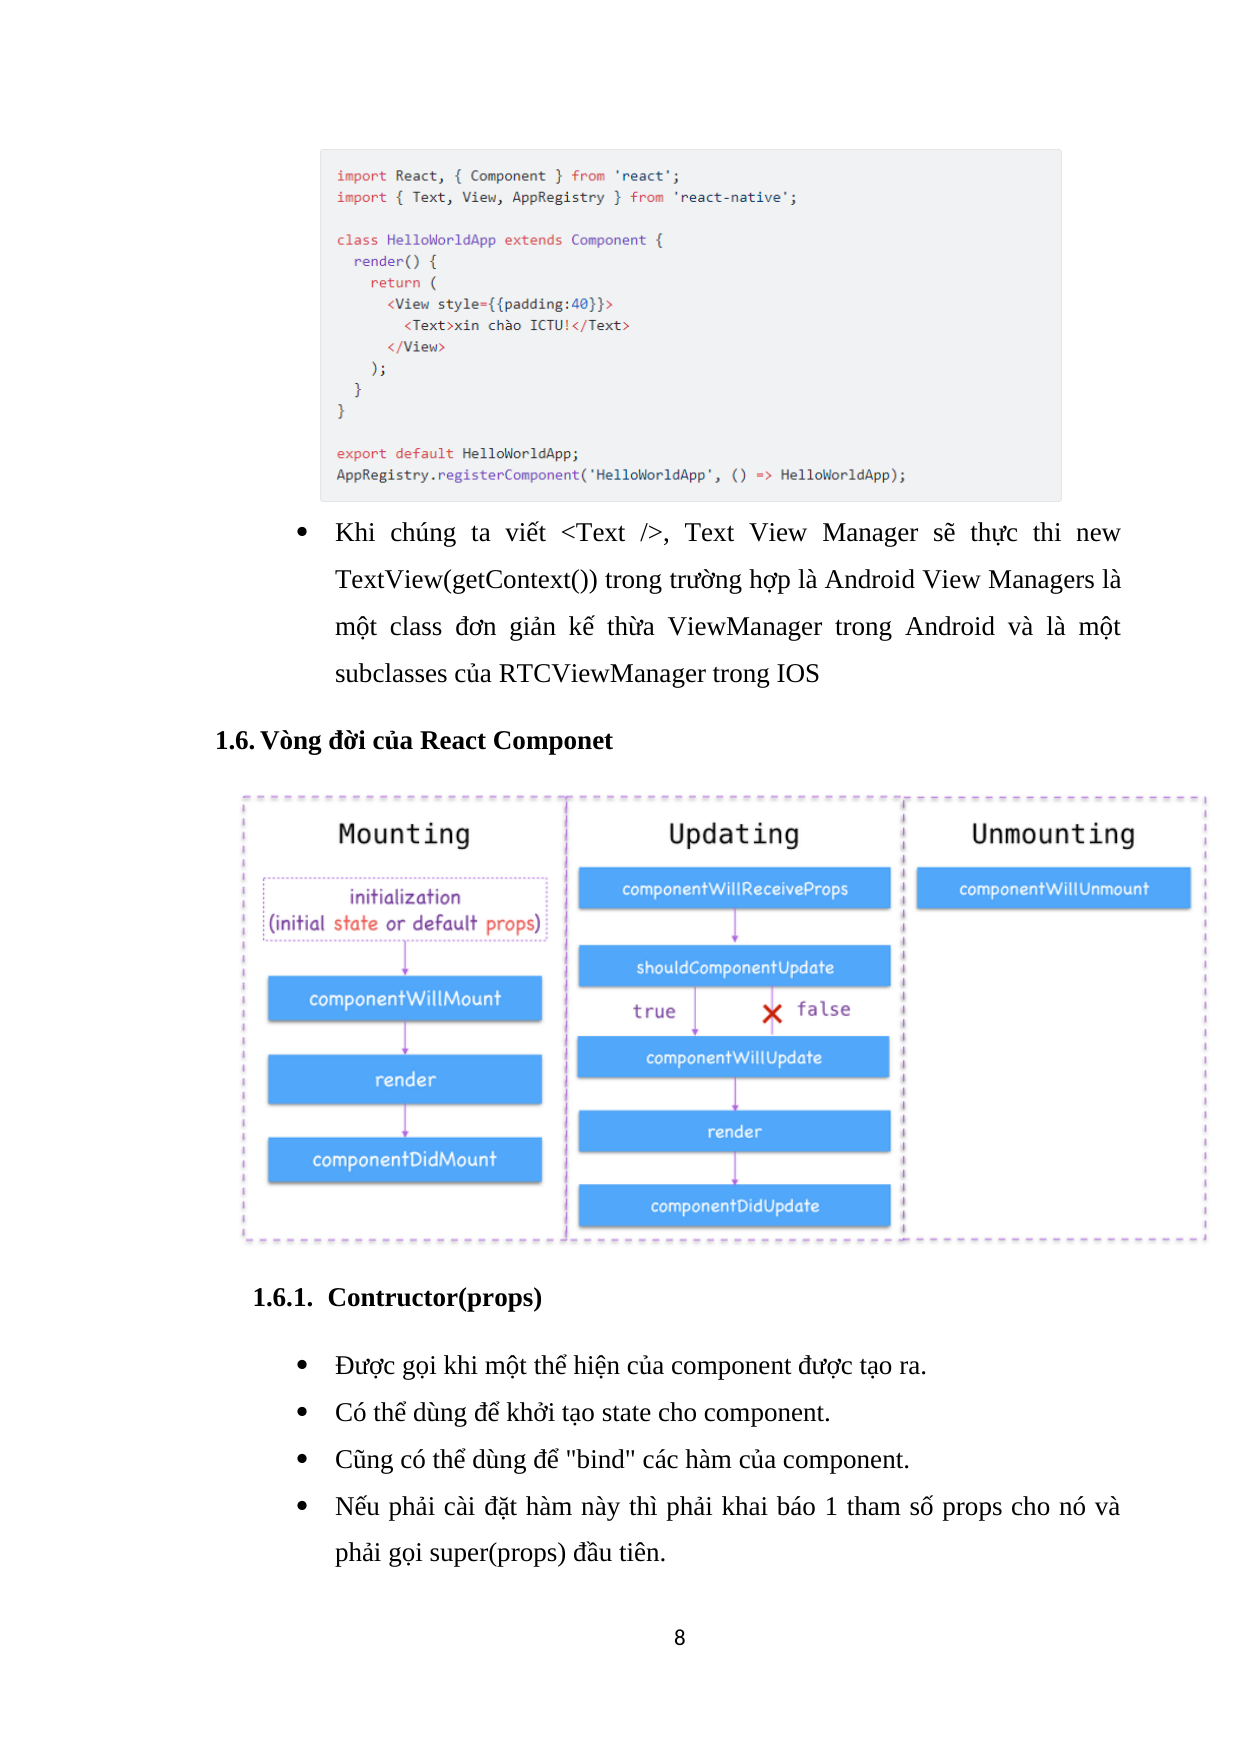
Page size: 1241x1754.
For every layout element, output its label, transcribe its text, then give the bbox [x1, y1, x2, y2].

picture [319, 147, 1064, 503]
list Được gọi khi một thể hiện của component được tạo ra. [297, 1349, 1122, 1380]
text Contructor(props) [252, 1281, 1122, 1313]
picture [237, 791, 1213, 1247]
list Cũng có thể dùng để "bind" các hàm của component. [297, 1443, 1122, 1474]
list Khi chúng ta viết <Text />, Text View Manager sẽ thực thi new TextView(getContext()) trong trường hợp là Android View Managers là một class đơn giản kế thừa ViewManager trong Android và là một subclasses của RTCViewManager trong IOS [297, 517, 1122, 688]
list Nếu phải cài đặt hàm này thì phải khai báo 1 tham số props cho nó và phải gọi super(props) đầu tiên. [297, 1489, 1122, 1567]
list Có thể dùng để khởi tạo state cho component. [297, 1396, 1122, 1427]
text Vòng đời của React Componet [215, 724, 1122, 755]
